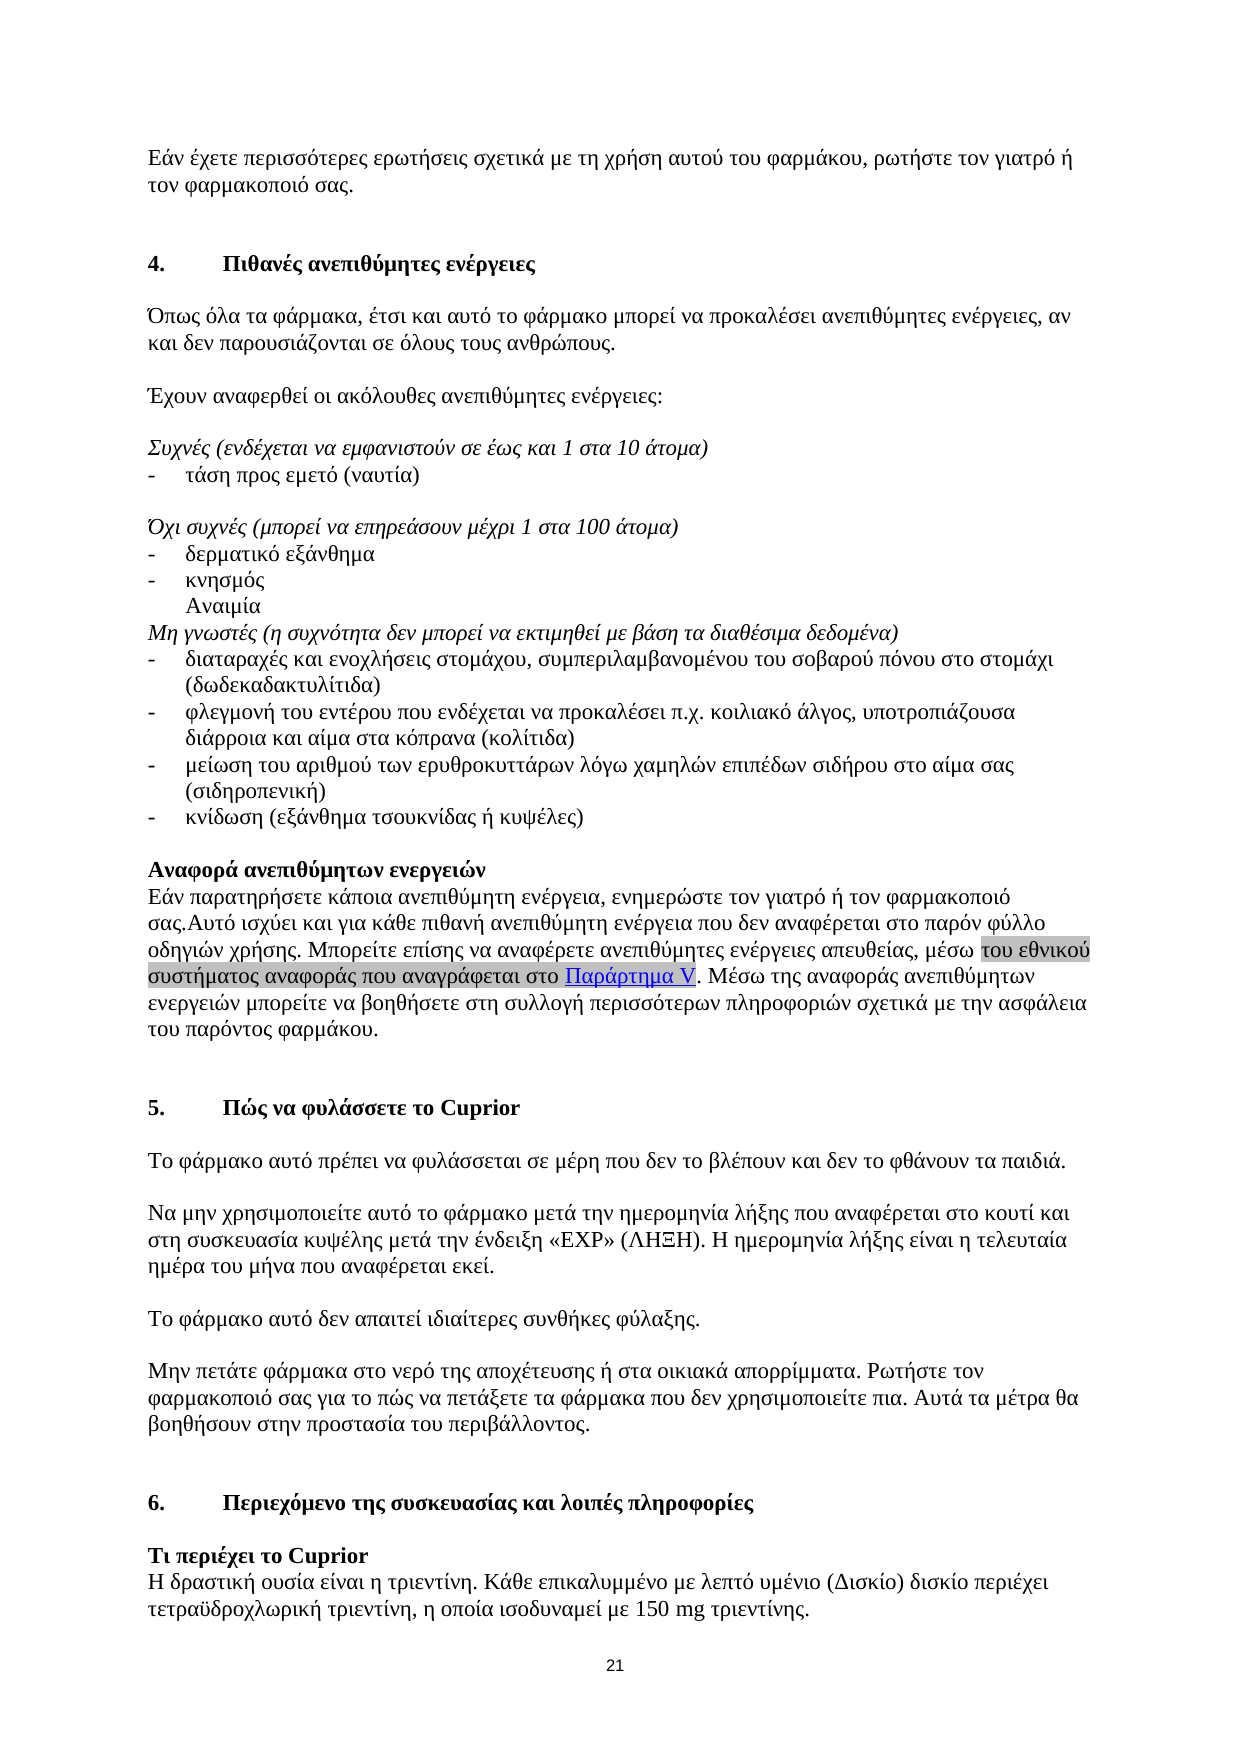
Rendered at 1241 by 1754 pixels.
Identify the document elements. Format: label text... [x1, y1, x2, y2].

text Αναφορά ανεπιθύμητων ενεργειών [148, 856, 1092, 883]
list Πώς να φυλάσσετε το Cuprior [148, 1094, 1092, 1120]
list κνίδωση (εξάνθημα τσουκνίδας ή κυψέλες) [148, 803, 1096, 830]
list Το φάρμακο αυτό δεν απαιτεί ιδιαίτερες συνθήκες φύλαξης. [148, 1305, 1093, 1331]
text Μη γνωστές (η συχνότητα δεν μπορεί να εκτιμηθεί με βάση τα διαθέσιμα δεδομένα) [148, 619, 1096, 645]
text Όχι συχνές (μπορεί να επηρεάσουν μέχρι 1 στα 100 άτομα) [148, 513, 1092, 540]
text Εάν παρατηρήσετε κάποια ανεπιθύμητη ενέργεια, ενημερώστε τον γιατρό ή τον φαρμακοποιό σας.Αυτό ισχύει και για κάθε πιθανή ανεπιθύμητη ενέργεια που δεν αναφέρεται στο παρόν φύλλο οδηγιών χρήσης. Μπορείτε επίσης να αναφέρετε ανεπιθύμητες ενέργειες απευθείας, μέσω του εθνικού συστήματος αναφοράς που αναγράφεται στο Παράρτημα V. Μέσω της αναφοράς ανεπιθύμητων ενεργειών μπορείτε να βοηθήσετε στη συλλογή περισσότερων πληροφοριών σχετικά με την ασφάλεια του παρόντος φαρμάκου. [148, 883, 1092, 1041]
list Μην πετάτε φάρμακα στο νερό της αποχέτευσης ή στα οικιακά απορρίμματα. Ρωτήστε τον φαρμακοποιό σας για το πώς να πετάξετε τα φάρμακα που δεν χρησιμοποιείτε πια. Αυτά τα μέτρα θα βοηθήσουν στην προστασία του περιβάλλοντος. [148, 1357, 1093, 1437]
list τάση προς εμετό (ναυτία) [148, 461, 1096, 487]
list Τι περιέχει το Cuprior [148, 1542, 1093, 1568]
list φλεγμονή του εντέρου που ενδέχεται να προκαλέσει π.χ. κοιλιακό άλγος, υποτροπιάζουσα διάρροια και αίμα στα κόπρανα (κολίτιδα) [148, 698, 1096, 751]
list Το φάρμακο αυτό πρέπει να φυλάσσεται σε μέρη που δεν το βλέπουν και δεν το φθάνουν τα παιδιά. [148, 1147, 1093, 1173]
list διαταραχές και ενοχλήσεις στομάχου, συμπεριλαμβανομένου του σοβαρού πόνου στο στομάχι (δωδεκαδακτυλίτιδα) [148, 645, 1096, 698]
list Περιεχόμενο της συσκευασίας και λοιπές πληροφορίες [148, 1489, 1092, 1516]
list Έχουν αναφερθεί οι ακόλουθες ανεπιθύμητες ενέργειες: [148, 382, 1096, 408]
text Συχνές (ενδέχεται να εμφανιστούν σε έως και 1 στα 10 άτομα) [148, 434, 1092, 461]
list Εάν έχετε περισσότερες ερωτήσεις σχετικά με τη χρήση αυτού του φαρμάκου, ρωτήστε τον γιατρό ή τον φαρμακοποιό σας. [148, 144, 1096, 197]
list δερματικό εξάνθημα [148, 540, 1096, 566]
list Πιθανές ανεπιθύμητες ενέργειες [148, 250, 1092, 276]
list κνησμός [148, 566, 1096, 592]
list Όπως όλα τα φάρμακα, έτσι και αυτό το φάρμακο μπορεί να προκαλέσει ανεπιθύμητες ενέργειες, αν και δεν παρουσιάζονται σε όλους τους ανθρώπους. [148, 303, 1096, 355]
list Να μην χρησιμοποιείτε αυτό το φάρμακο μετά την ημερομηνία λήξης που αναφέρεται στο κουτί και στη συσκευασία κυψέλης μετά την ένδειξη «EXP» (ΛΗΞΗ). Η ημερομηνία λήξης είναι η τελευταία ημέρα του μήνα που αναφέρεται εκεί. [148, 1199, 1093, 1278]
list μείωση του αριθμού των ερυθροκυττάρων λόγω χαμηλών επιπέδων σιδήρου στο αίμα σας (σιδηροπενική) [148, 751, 1096, 803]
list Η δραστική ουσία είναι η τριεντίνη. Κάθε επικαλυμμένο με λεπτό υμένιο (Δισκίο) δισκίο περιέχει τετραϋδροχλωρική τριεντίνη, η οποία ισοδυναμεί με 150 mg τριεντίνης. [148, 1568, 1093, 1621]
text Αναιμία [185, 592, 1096, 619]
